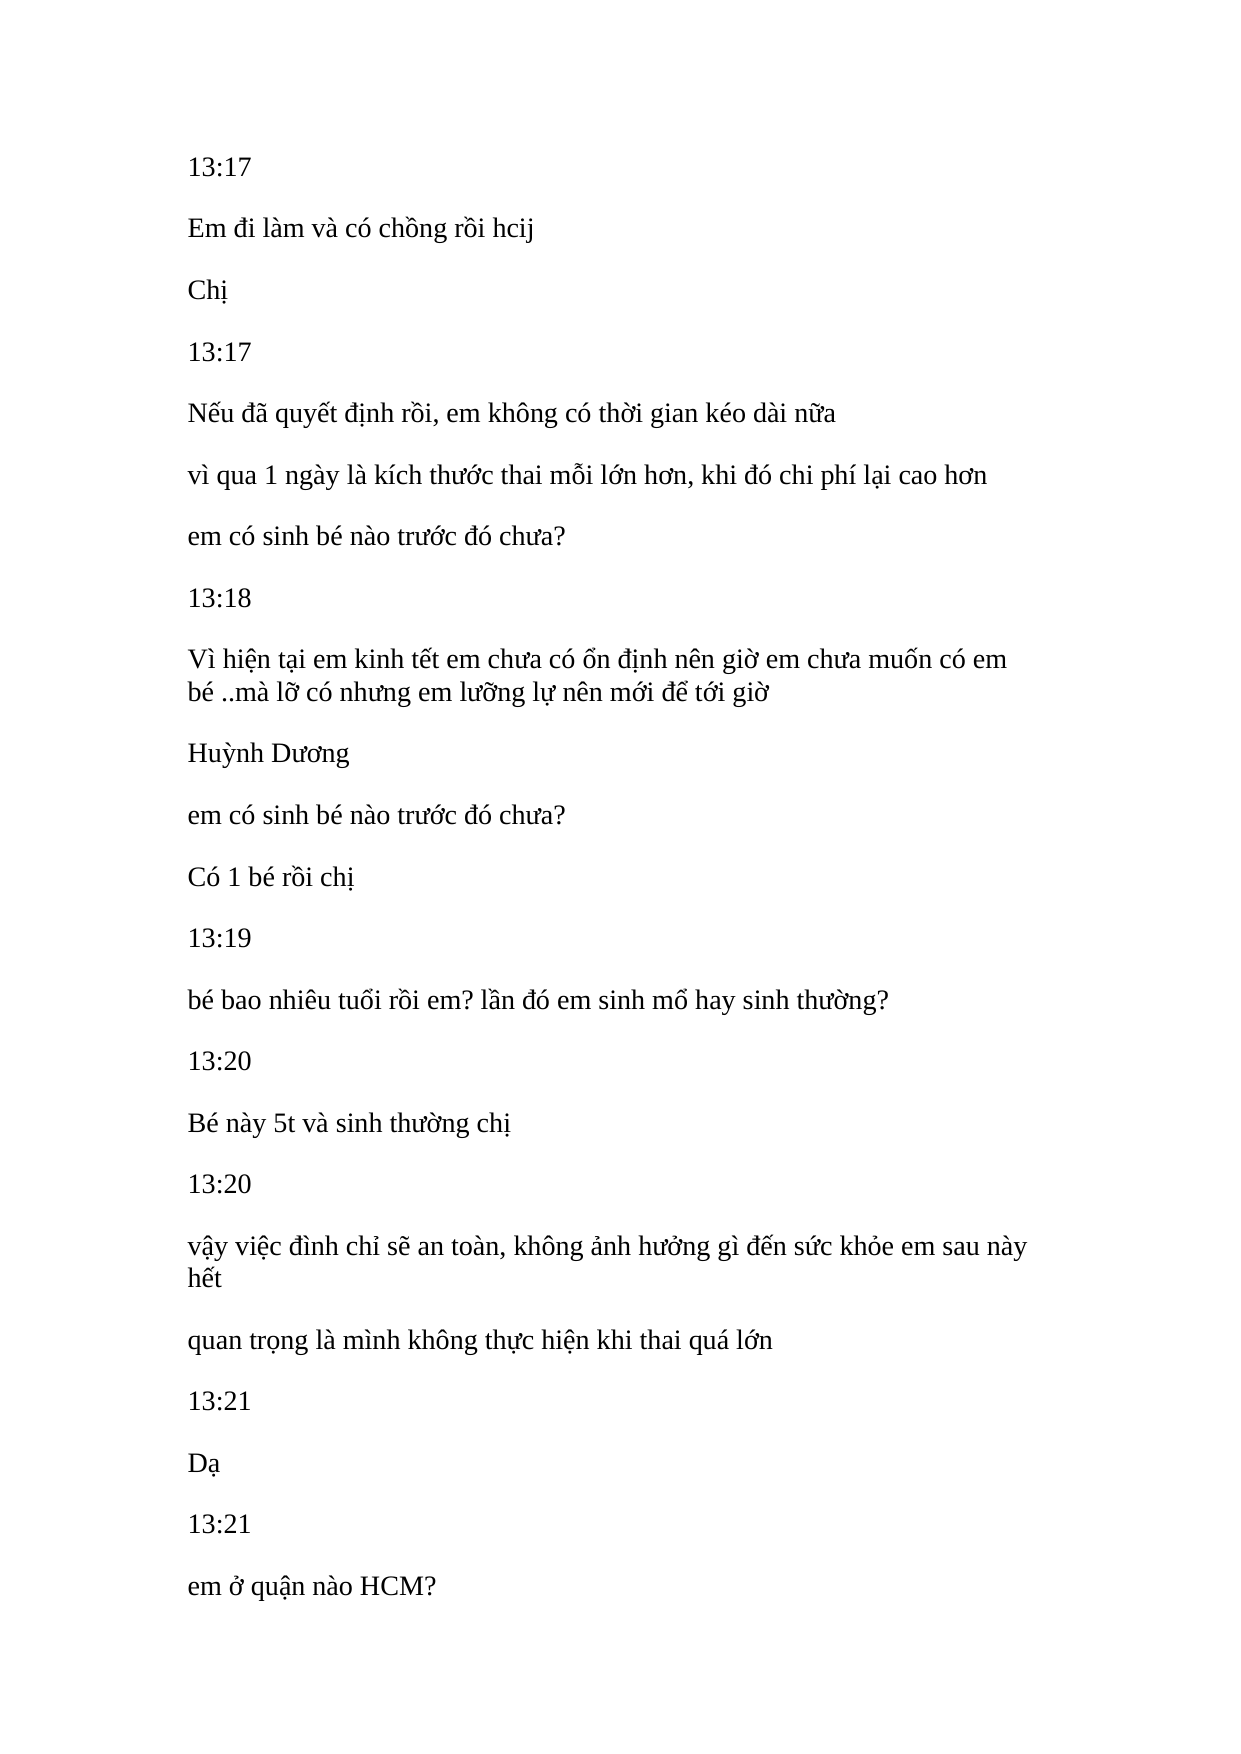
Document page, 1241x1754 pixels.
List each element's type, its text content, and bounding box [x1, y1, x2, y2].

text Vì hiện tại em kinh tết em chưa có ổn định nên giờ em chưa muốn có em bé ..mà lỡ có nhưng em lưỡng lự nên mới để tới giờ [187, 642, 1053, 707]
text Chị [187, 273, 1053, 306]
text 13:19 [187, 921, 1053, 953]
text Dạ [187, 1446, 1053, 1478]
text 13:21 [187, 1384, 1053, 1417]
text Em đi làm và có chồng rồi hcij [187, 212, 1053, 244]
text 13:21 [187, 1508, 1053, 1540]
text vì qua 1 ngày là kích thước thai mỗi lớn hơn, khi đó chi phí lại cao hơn [187, 458, 1053, 490]
text Có 1 bé rồi chị [187, 859, 1053, 892]
text 13:17 [187, 335, 1053, 367]
text 13:17 [187, 150, 1053, 182]
text 13:20 [187, 1044, 1053, 1077]
text em có sinh bé nào trước đó chưa? [187, 798, 1053, 830]
text Bé này 5t và sinh thường chị [187, 1106, 1053, 1138]
text Huỳnh Dương [187, 736, 1053, 769]
text bé bao nhiêu tuổi rồi em? lần đó em sinh mổ hay sinh thường? [187, 983, 1053, 1015]
text vậy việc đình chỉ sẽ an toàn, không ảnh hưởng gì đến sức khỏe em sau này hết [187, 1229, 1053, 1294]
text 13:18 [187, 581, 1053, 613]
text 13:20 [187, 1167, 1053, 1200]
text em có sinh bé nào trước đó chưa? [187, 519, 1053, 552]
text em ở quận nào HCM? [187, 1569, 1053, 1602]
text Nếu đã quyết định rồi, em không có thời gian kéo dài nữa [187, 396, 1053, 429]
text quan trọng là mình không thực hiện khi thai quá lớn [187, 1323, 1053, 1355]
